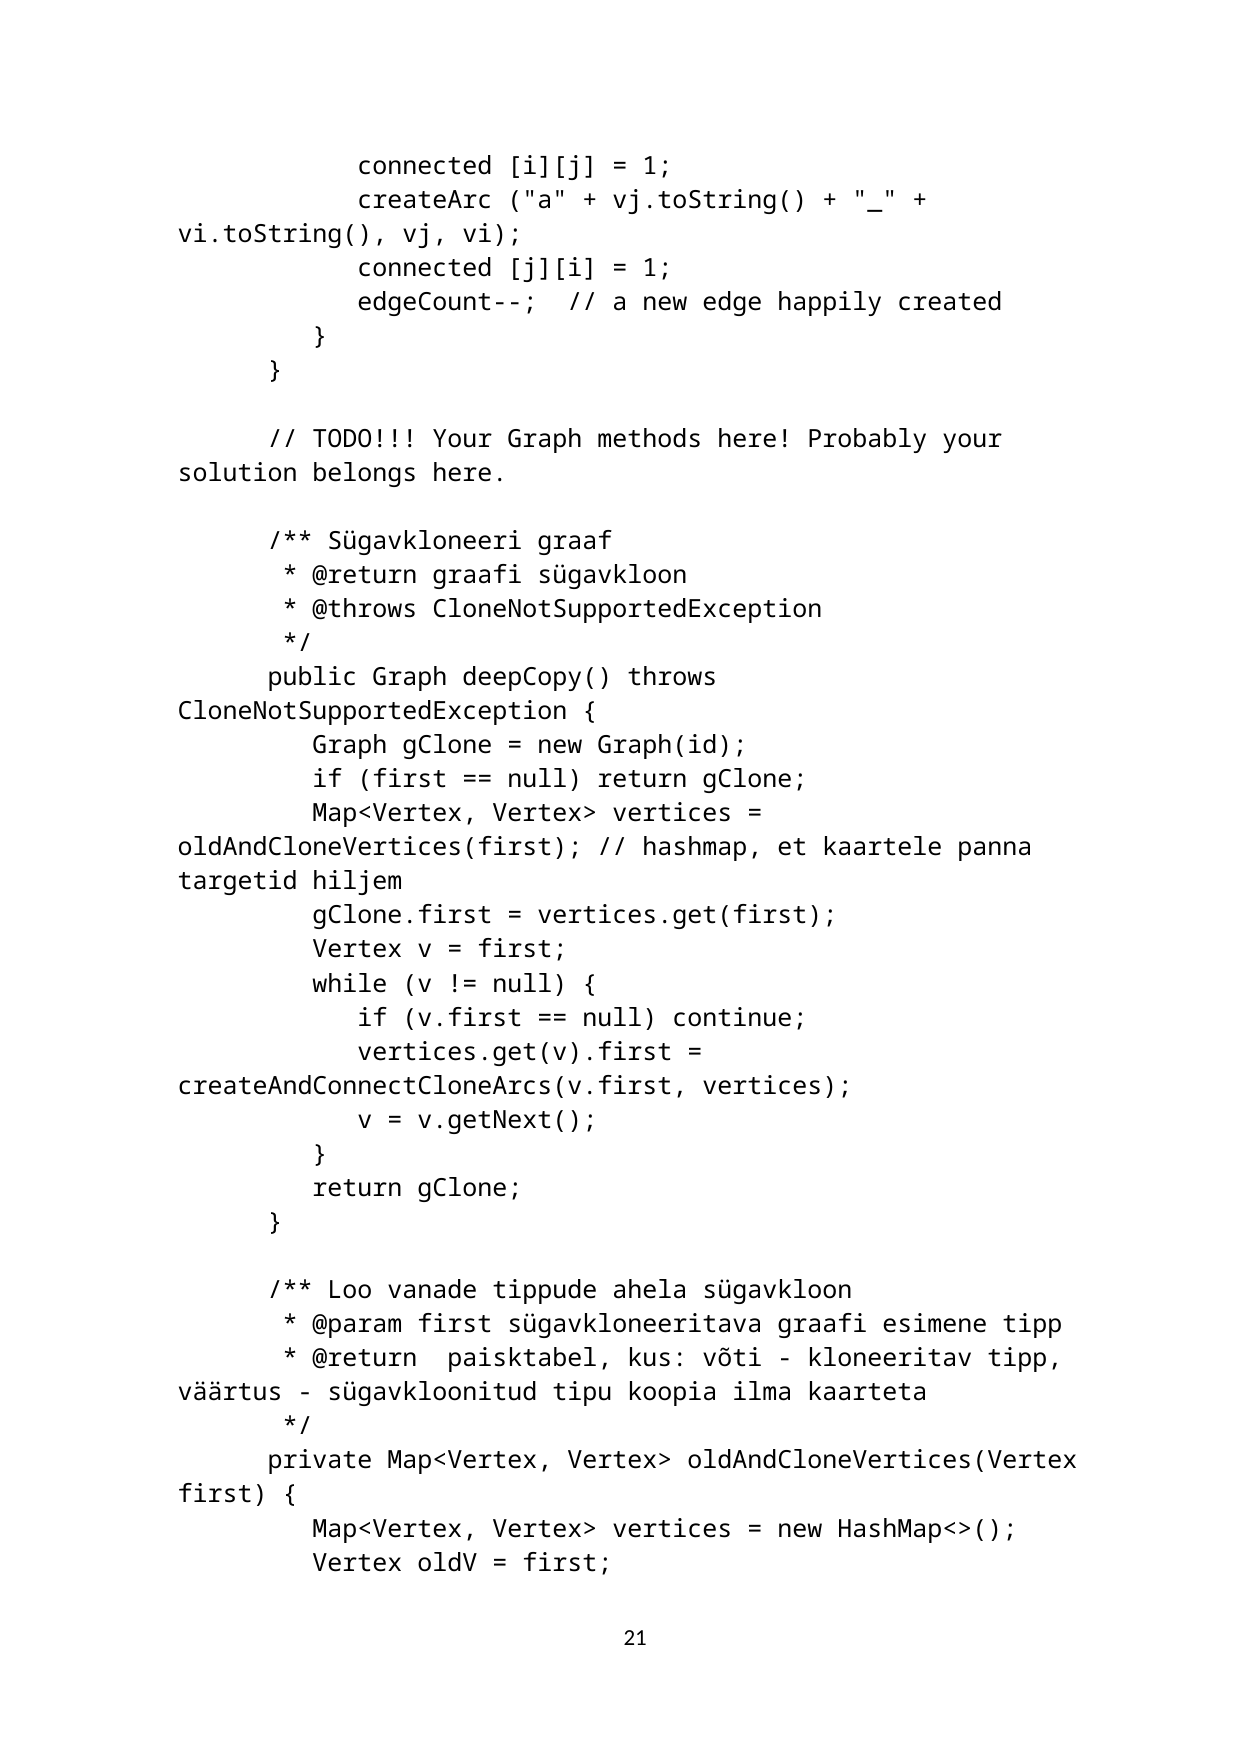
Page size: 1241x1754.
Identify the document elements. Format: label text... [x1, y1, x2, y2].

text while (v != null) { [177, 965, 1092, 999]
text } [177, 318, 1092, 352]
text } [177, 1204, 1092, 1238]
text connected [i][j] = 1; [177, 148, 1092, 182]
text Vertex oldV = first; [177, 1544, 1092, 1578]
text * @return graafi sügavkloon [177, 556, 1092, 591]
text createArc ("a" + vj.toString() + "_" + vi.toString(), vj, vi); [177, 182, 1092, 250]
text } [177, 1136, 1092, 1169]
text gClone.first = vertices.get(first); [177, 897, 1092, 931]
text * @throws CloneNotSupportedException [177, 591, 1092, 624]
text private Map<Vertex, Vertex> oldAndCloneVertices(Vertex first) { [177, 1442, 1092, 1510]
text * @return paisktabel, kus: võti - kloneeritav tipp, väärtus - sügavkloonitud tipu koopia ilma kaarteta [177, 1340, 1092, 1408]
text /** Loo vanade tippude ahela sügavkloon [177, 1272, 1092, 1306]
text Graph gClone = new Graph(id); [177, 727, 1092, 761]
text /** Sügavkloneeri graaf [177, 522, 1092, 556]
text vertices.get(v).first = createAndConnectCloneArcs(v.first, vertices); [177, 1033, 1092, 1101]
text */ [177, 1408, 1092, 1442]
text * @param first sügavkloneeritava graafi esimene tipp [177, 1306, 1092, 1340]
text Vertex v = first; [177, 931, 1092, 965]
text if (v.first == null) continue; [177, 999, 1092, 1033]
text public Graph deepCopy() throws CloneNotSupportedException { [177, 659, 1092, 727]
text v = v.getNext(); [177, 1101, 1092, 1136]
text */ [177, 624, 1092, 659]
text connected [j][i] = 1; [177, 250, 1092, 284]
text return gClone; [177, 1169, 1092, 1204]
text if (first == null) return gClone; [177, 761, 1092, 795]
text Map<Vertex, Vertex> vertices = new HashMap<>(); [177, 1510, 1092, 1544]
text edgeCount--; // a new edge happily created [177, 284, 1092, 318]
text Map<Vertex, Vertex> vertices = oldAndCloneVertices(first); // hashmap, et kaartele panna targetid hiljem [177, 795, 1092, 897]
text // TODO!!! Your Graph methods here! Probably your solution belongs here. [177, 420, 1092, 488]
text } [177, 352, 1092, 386]
